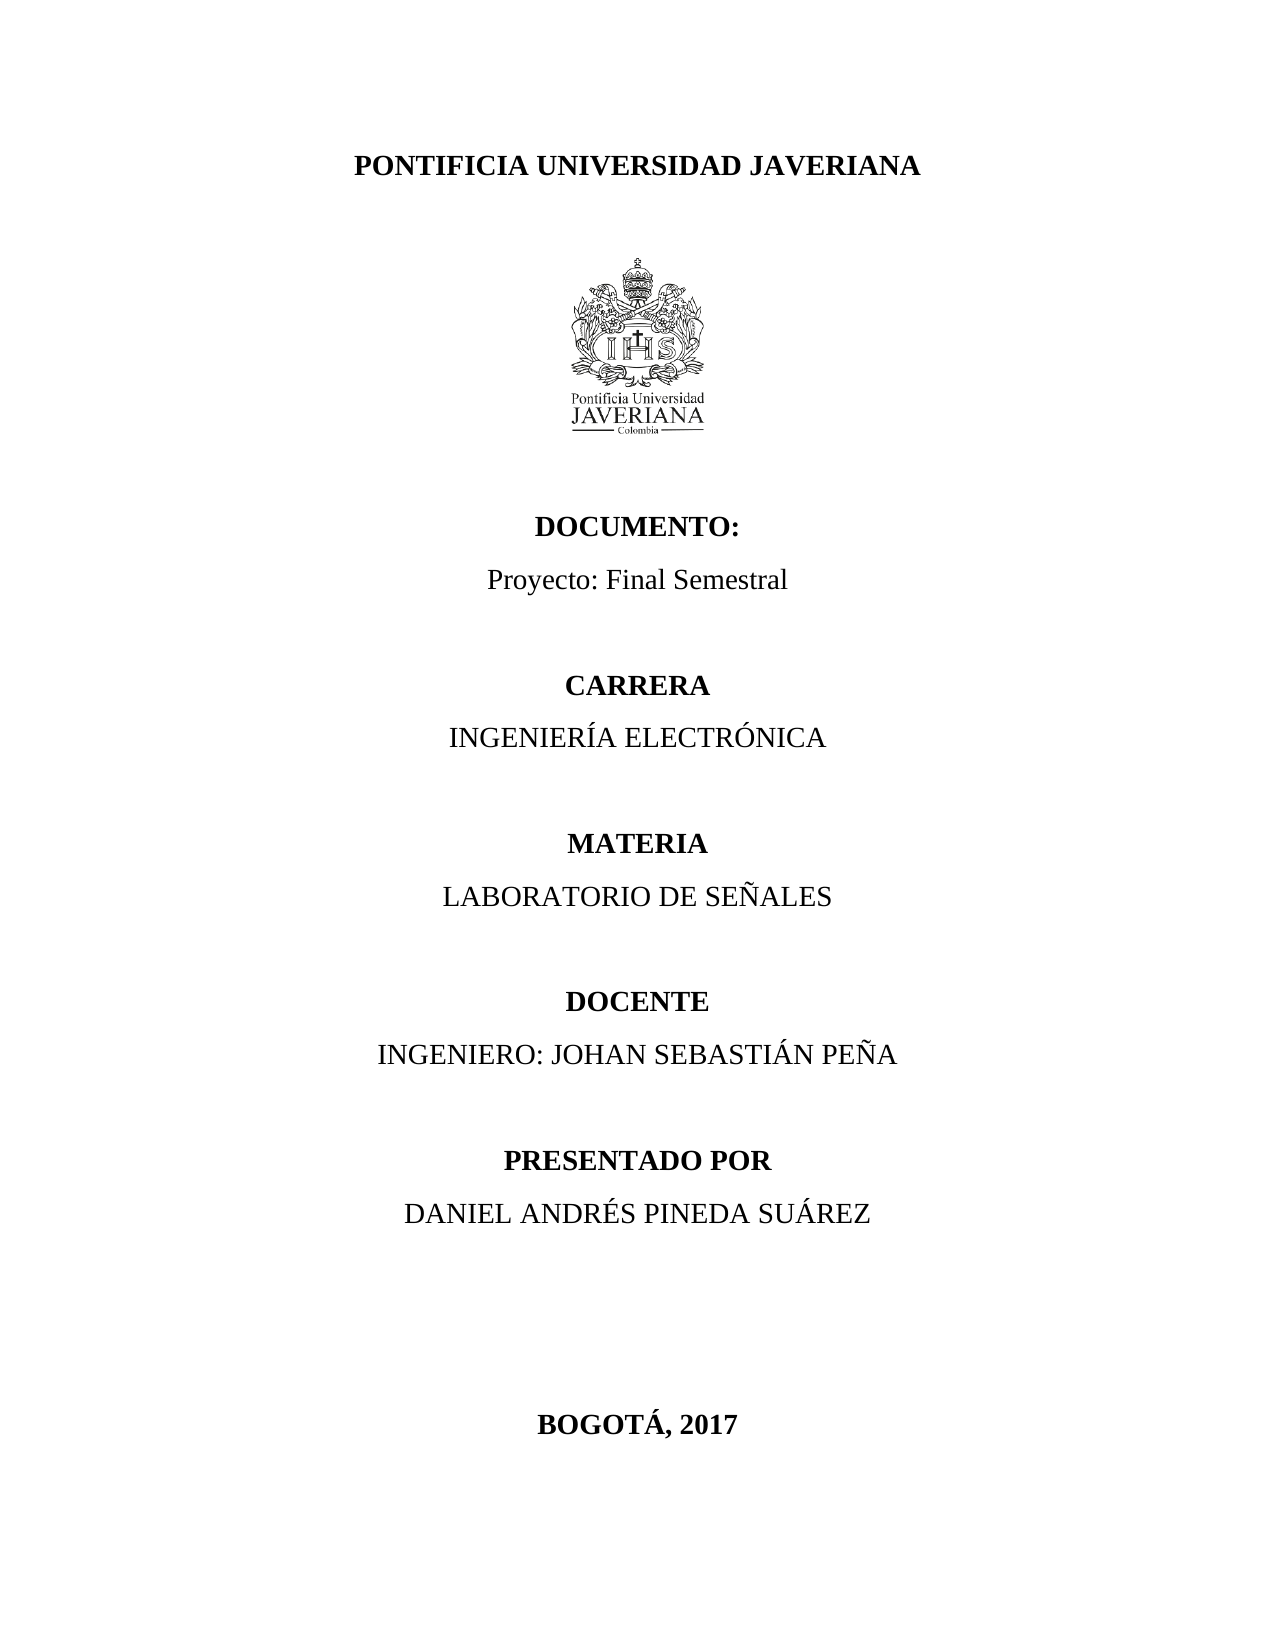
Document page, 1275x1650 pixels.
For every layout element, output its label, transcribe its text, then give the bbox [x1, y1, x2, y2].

text PRESENTADO POR [177, 1143, 1098, 1177]
text MATERIA [177, 826, 1098, 860]
text INGENIERO: JOHAN SEBASTIÁN PEÑA [177, 1037, 1098, 1071]
text LABORATORIO DE SEÑALES [177, 879, 1098, 912]
text PONTIFICIA UNIVERSIDAD JAVERIANA [177, 148, 1098, 181]
text CARRERA [177, 668, 1098, 701]
picture [545, 253, 730, 438]
text Proyecto: Final Semestral [177, 562, 1098, 596]
text DOCUMENTO: [177, 509, 1098, 543]
text DOCENTE [177, 984, 1098, 1018]
text BOGOTÁ, 2017 [177, 1407, 1098, 1441]
text INGENIERÍA ELECTRÓNICA [177, 721, 1098, 754]
text DANIEL ANDRÉS PINEDA SUÁREZ [177, 1196, 1098, 1229]
